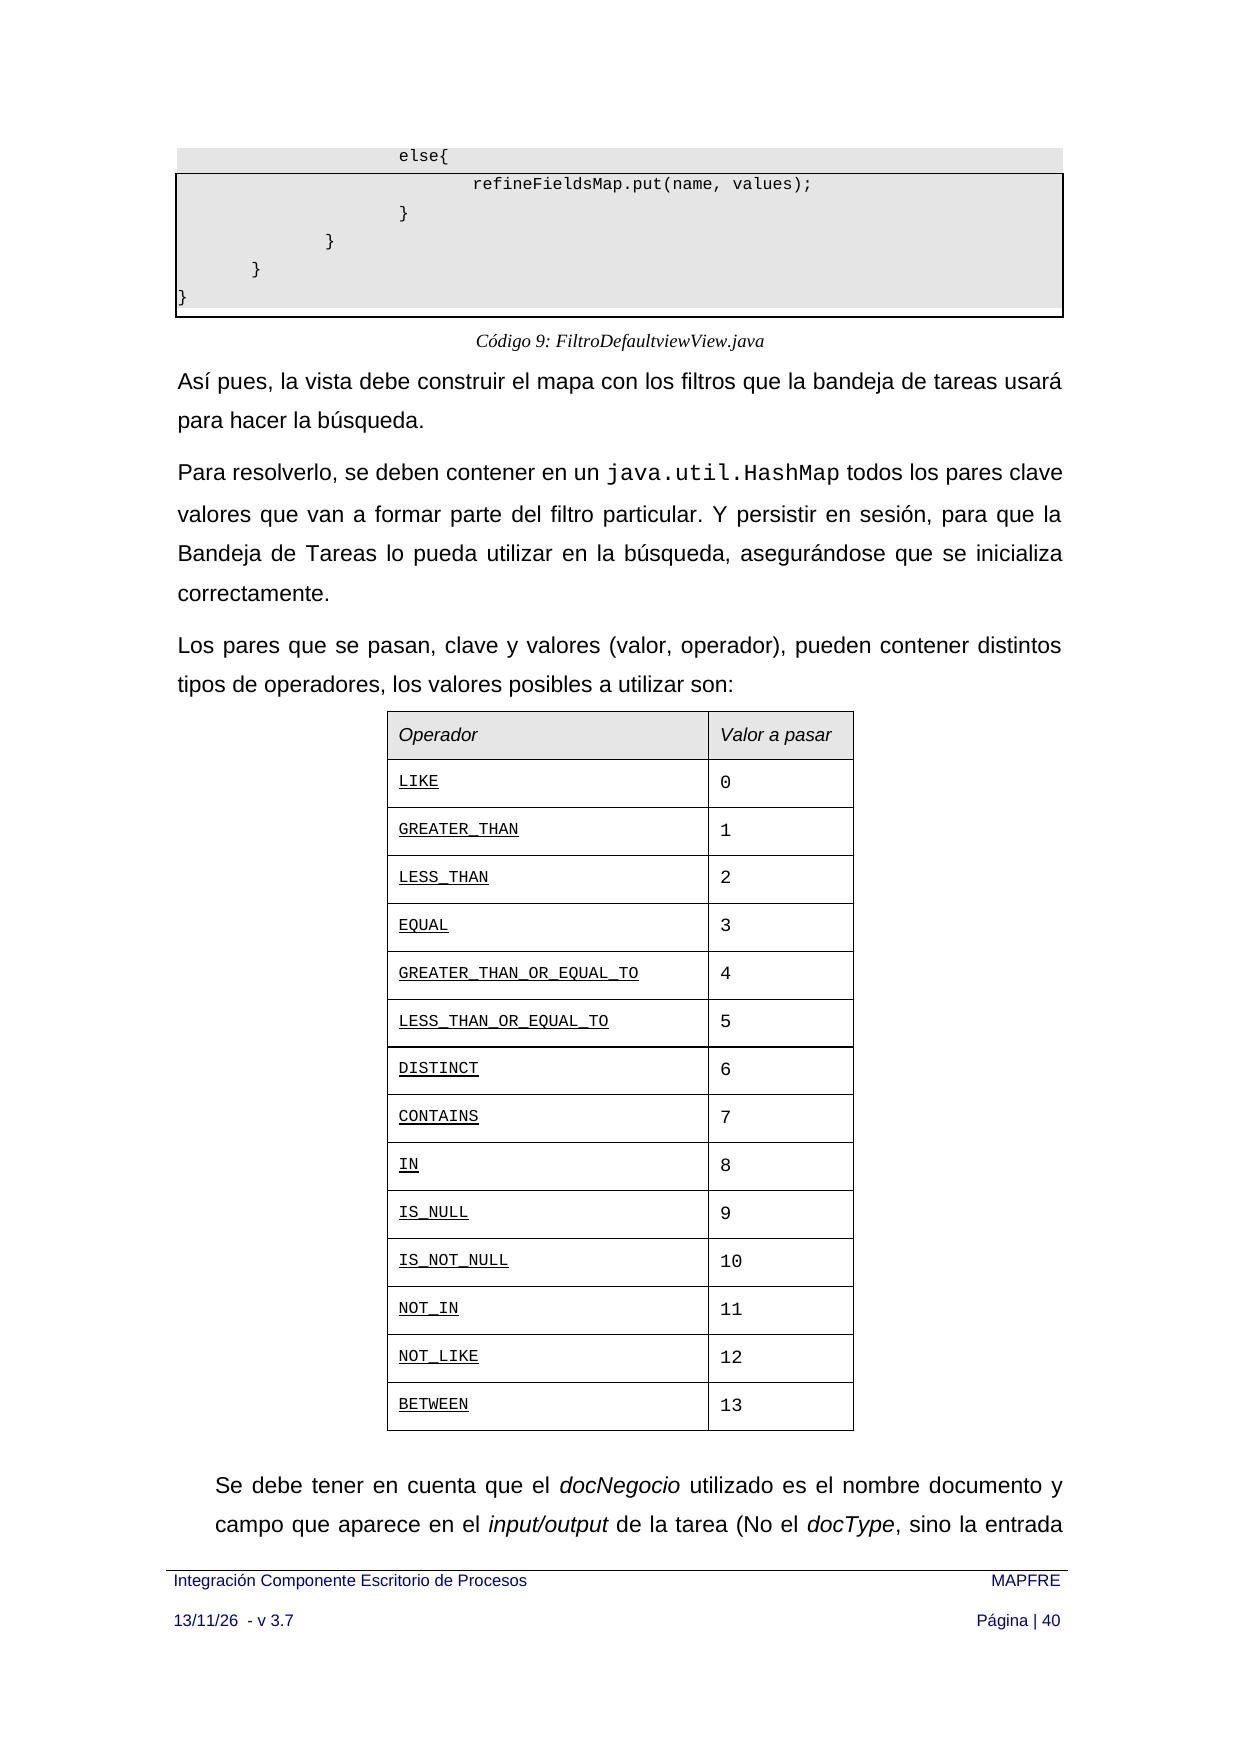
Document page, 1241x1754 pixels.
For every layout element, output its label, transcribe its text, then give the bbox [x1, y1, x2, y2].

text Para resolverlo, se deben contener en un java.util.HashMap todos los pares clave valores que van a formar parte del filtro particular. Y persistir en sesión, para que la Bandeja de Tareas lo pueda utilizar en la búsqueda, asegurándose que se inicializa correctamente. [177, 459, 1063, 606]
table_cell 0 [709, 760, 853, 807]
table_cell IN [388, 1143, 708, 1190]
table_cell 11 [709, 1287, 853, 1334]
text } [177, 261, 1062, 279]
table_cell IS_NULL [388, 1191, 708, 1238]
table_cell 10 [709, 1239, 853, 1286]
table_cell NOT_IN [388, 1287, 708, 1334]
table_cell 4 [709, 952, 853, 998]
text } [177, 204, 1062, 223]
table_cell CONTAINS [388, 1095, 708, 1142]
table_cell IS_NOT_NULL [388, 1239, 708, 1286]
text Código 9: FiltroDefaultviewView.java [177, 329, 1063, 351]
table_cell BETWEEN [388, 1383, 708, 1430]
table_header Valor a pasar [709, 712, 853, 759]
text Los pares que se pasan, clave y valores (valor, operador), pueden contener distintos tipos de operadores, los valores posibles a utilizar son: [177, 632, 1063, 698]
table_cell 13 [709, 1383, 853, 1430]
table_cell GREATER_THAN [388, 808, 708, 855]
table_cell EQUAL [388, 904, 708, 951]
table_cell 7 [709, 1095, 853, 1142]
table_cell 9 [709, 1191, 853, 1238]
table_cell 2 [709, 856, 853, 903]
table_cell NOT_LIKE [388, 1335, 708, 1382]
table_cell 6 [709, 1048, 853, 1094]
text else{ [177, 148, 1063, 167]
table_cell GREATER_THAN_OR_EQUAL_TO [388, 952, 708, 998]
table_cell 5 [709, 1000, 853, 1046]
text } [177, 289, 1062, 308]
text refineFieldsMap.put(name, values); [177, 176, 1062, 195]
table_cell 8 [709, 1143, 853, 1190]
table_cell LESS_THAN [388, 856, 708, 903]
table_cell 12 [709, 1335, 853, 1382]
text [215, 1472, 1063, 1537]
text Así pues, la vista debe construir el mapa con los filtros que la bandeja de tareas usará para hacer la búsqueda. [177, 368, 1063, 434]
text } [177, 232, 1062, 251]
table_cell 3 [709, 904, 853, 951]
table_cell 1 [709, 808, 853, 855]
table_cell DISTINCT [388, 1048, 708, 1094]
table_cell LIKE [388, 760, 708, 807]
table_header Operador [388, 712, 708, 759]
table_cell LESS_THAN_OR_EQUAL_TO [388, 1000, 708, 1046]
